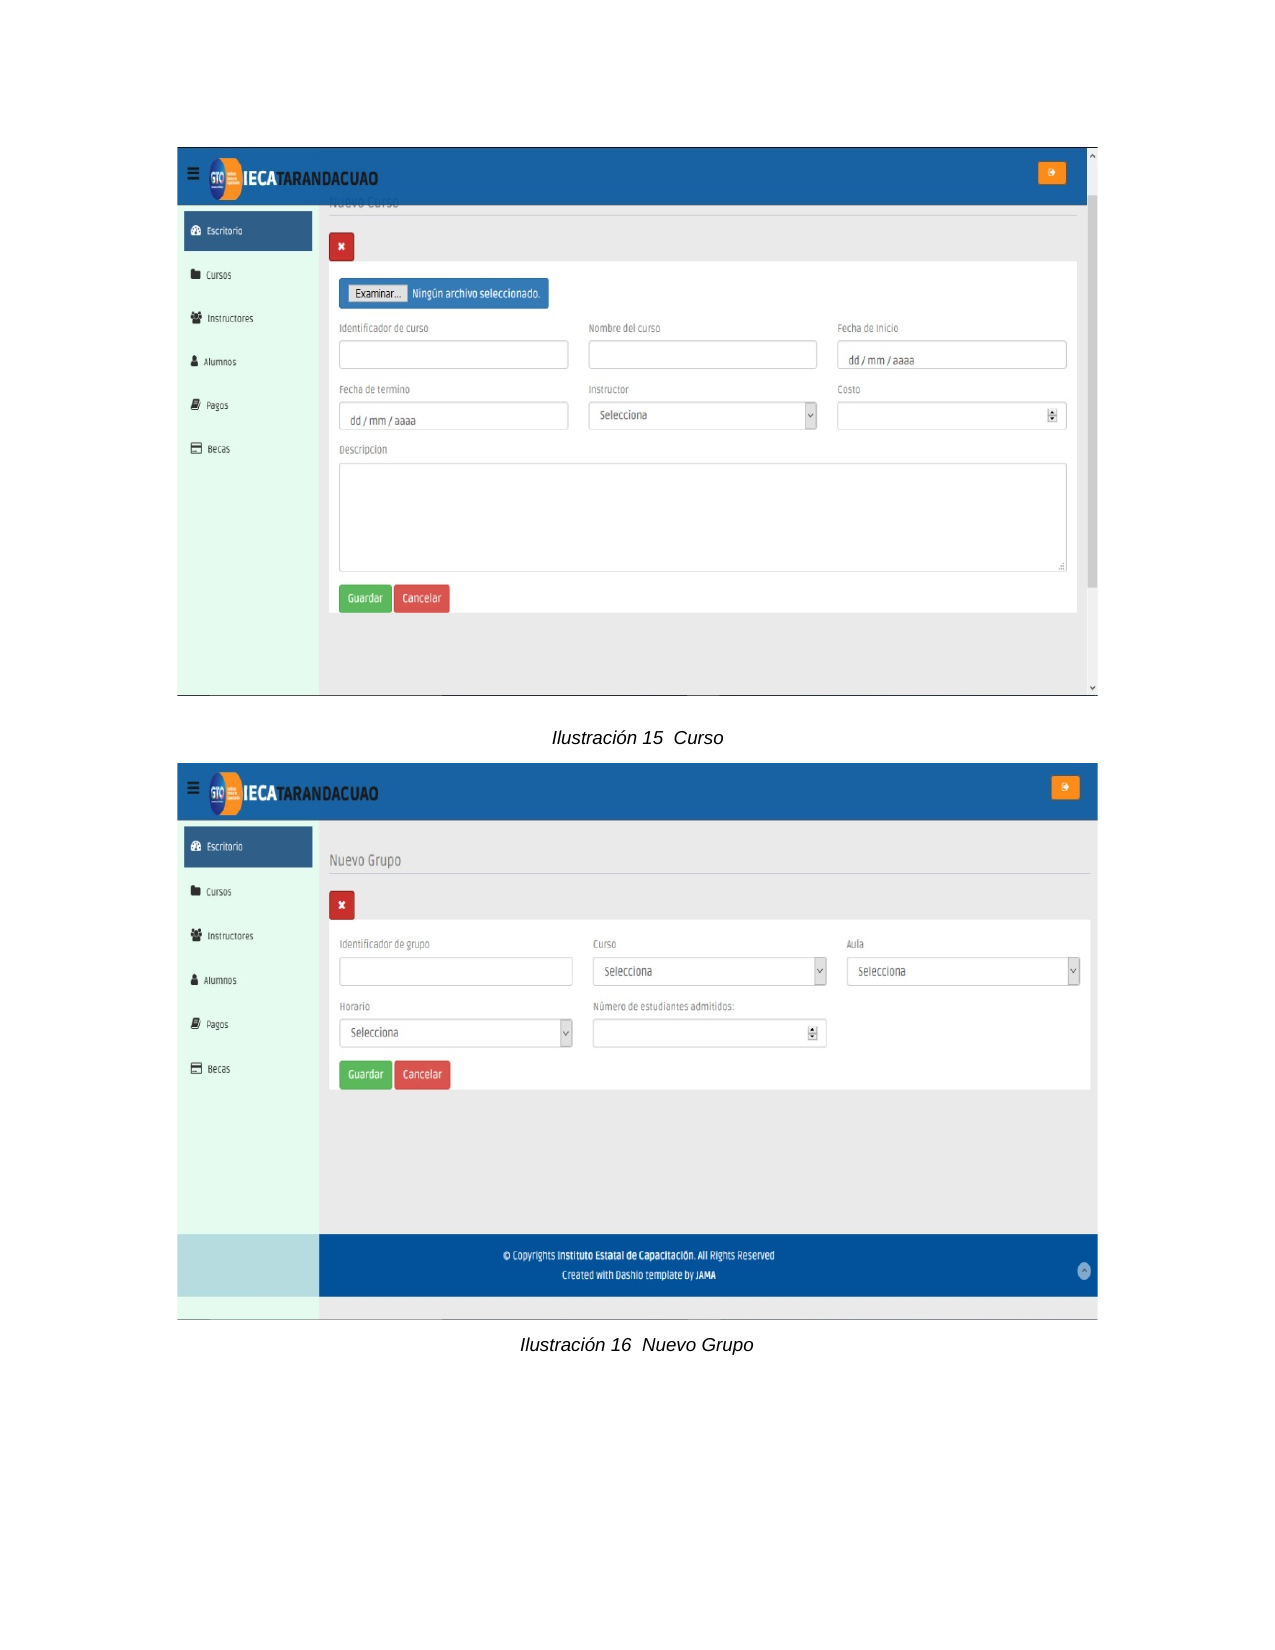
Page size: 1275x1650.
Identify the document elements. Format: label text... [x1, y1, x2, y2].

text Ilustración 15 Curso Ilustración 16 Nuevo Grupo [177, 727, 1098, 763]
picture [177, 147, 1098, 696]
picture [177, 763, 1098, 1320]
text Ilustración 15 Curso Ilustración 16 Nuevo Grupo [177, 1320, 1098, 1356]
